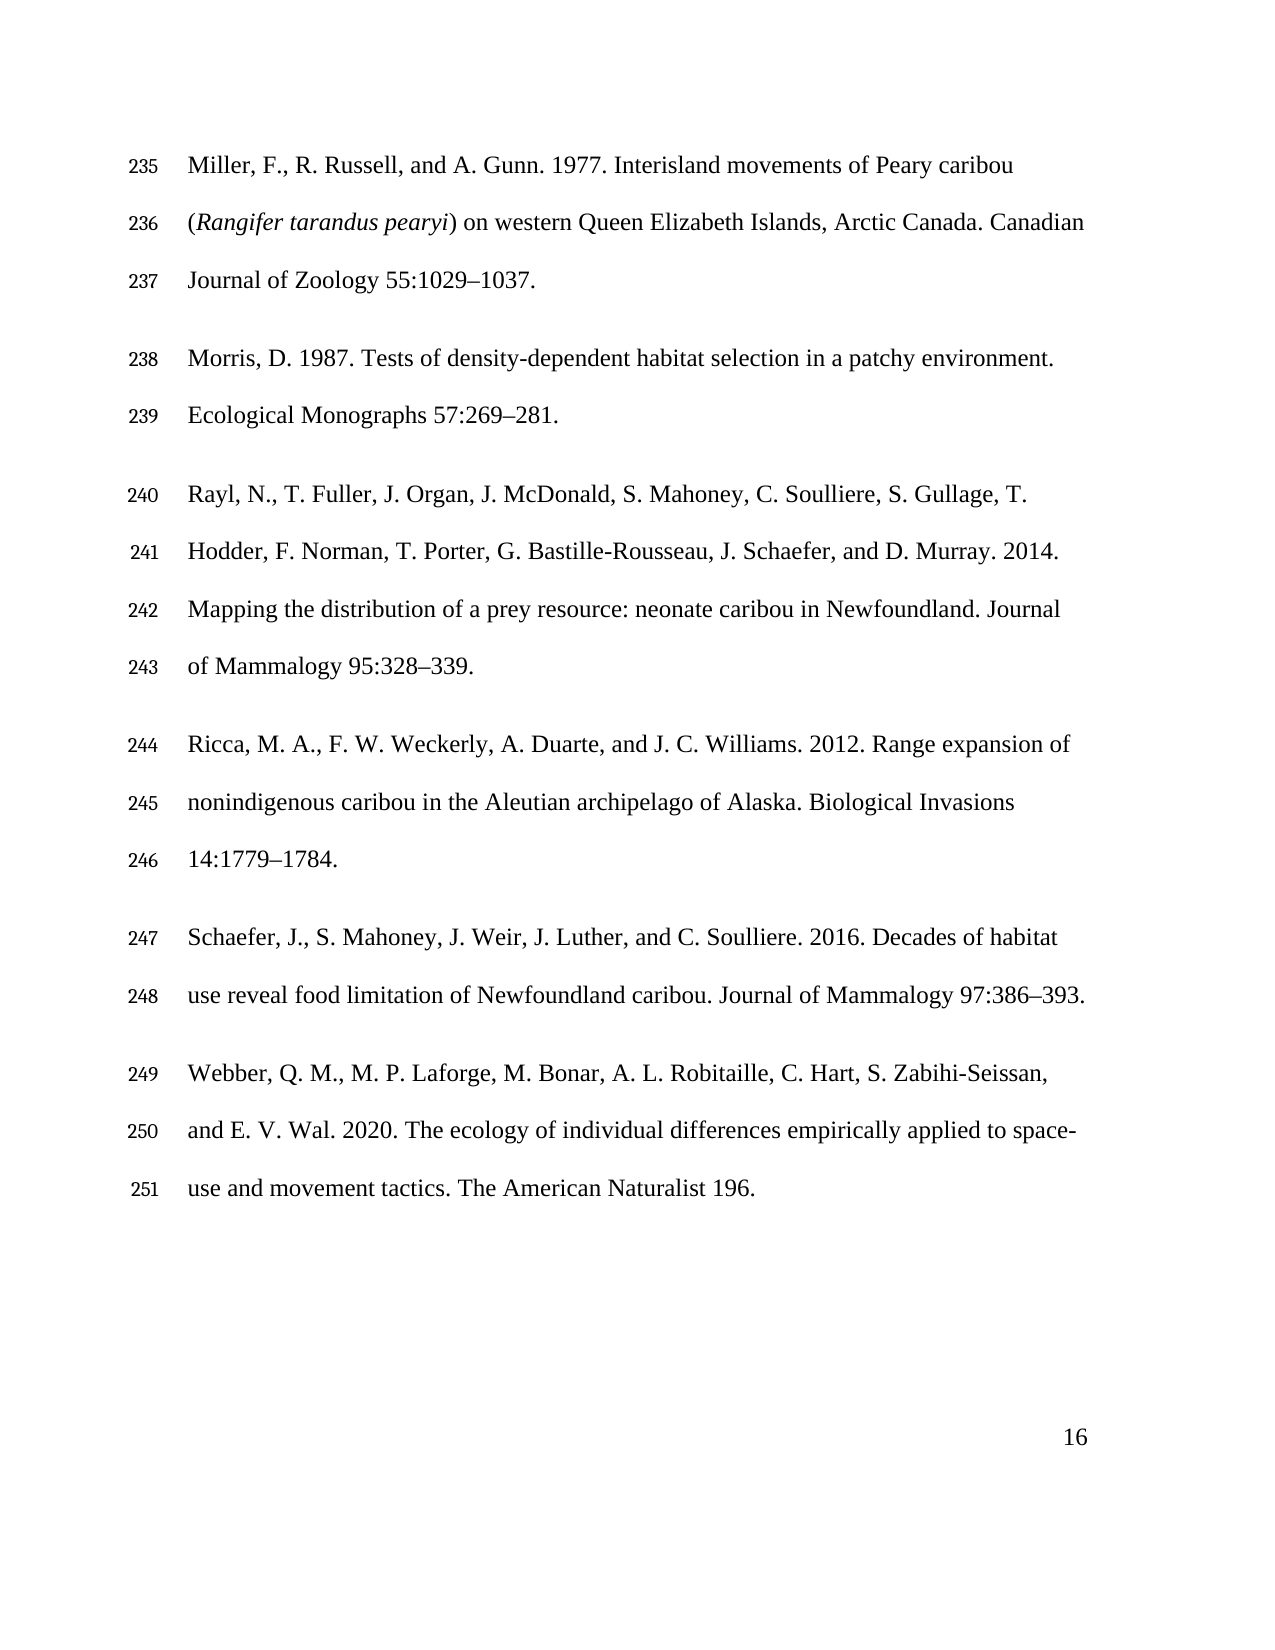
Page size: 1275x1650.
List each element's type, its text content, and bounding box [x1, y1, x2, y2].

text Webber, Q. M., M. P. Laforge, M. Bonar, A. L. Robitaille, C. Hart, S. Zabihi-Seissan, and E. V. Wal. 2020. The ecology of individual differences empirically applied to space-use and movement tactics. The American Naturalist 196. [187, 1058, 1087, 1202]
text Morris, D. 1987. Tests of density-dependent habitat selection in a patchy environment. Ecological Monographs 57:269–281. [187, 343, 1087, 429]
text Ricca, M. A., F. W. Weckerly, A. Duarte, and J. C. Williams. 2012. Range expansion of nonindigenous caribou in the Aleutian archipelago of Alaska. Biological Invasions 14:1779–1784. [187, 729, 1087, 873]
text Miller, F., R. Russell, and A. Gunn. 1977. Interisland movements of Peary caribou (Rangifer tarandus pearyi) on western Queen Elizabeth Islands, Arctic Canada. Canadian Journal of Zoology 55:1029–1037. [187, 150, 1087, 294]
text Schaefer, J., S. Mahoney, J. Weir, J. Luther, and C. Soulliere. 2016. Decades of habitat use reveal food limitation of Newfoundland caribou. Journal of Mammalogy 97:386–393. [187, 922, 1087, 1009]
text Rayl, N., T. Fuller, J. Organ, J. McDonald, S. Mahoney, C. Soulliere, S. Gullage, T. Hodder, F. Norman, T. Porter, G. Bastille-Rousseau, J. Schaefer, and D. Murray. 2014. Mapping the distribution of a prey resource: neonate caribou in Newfoundland. Journal of Mammalogy 95:328–339. [187, 479, 1087, 680]
